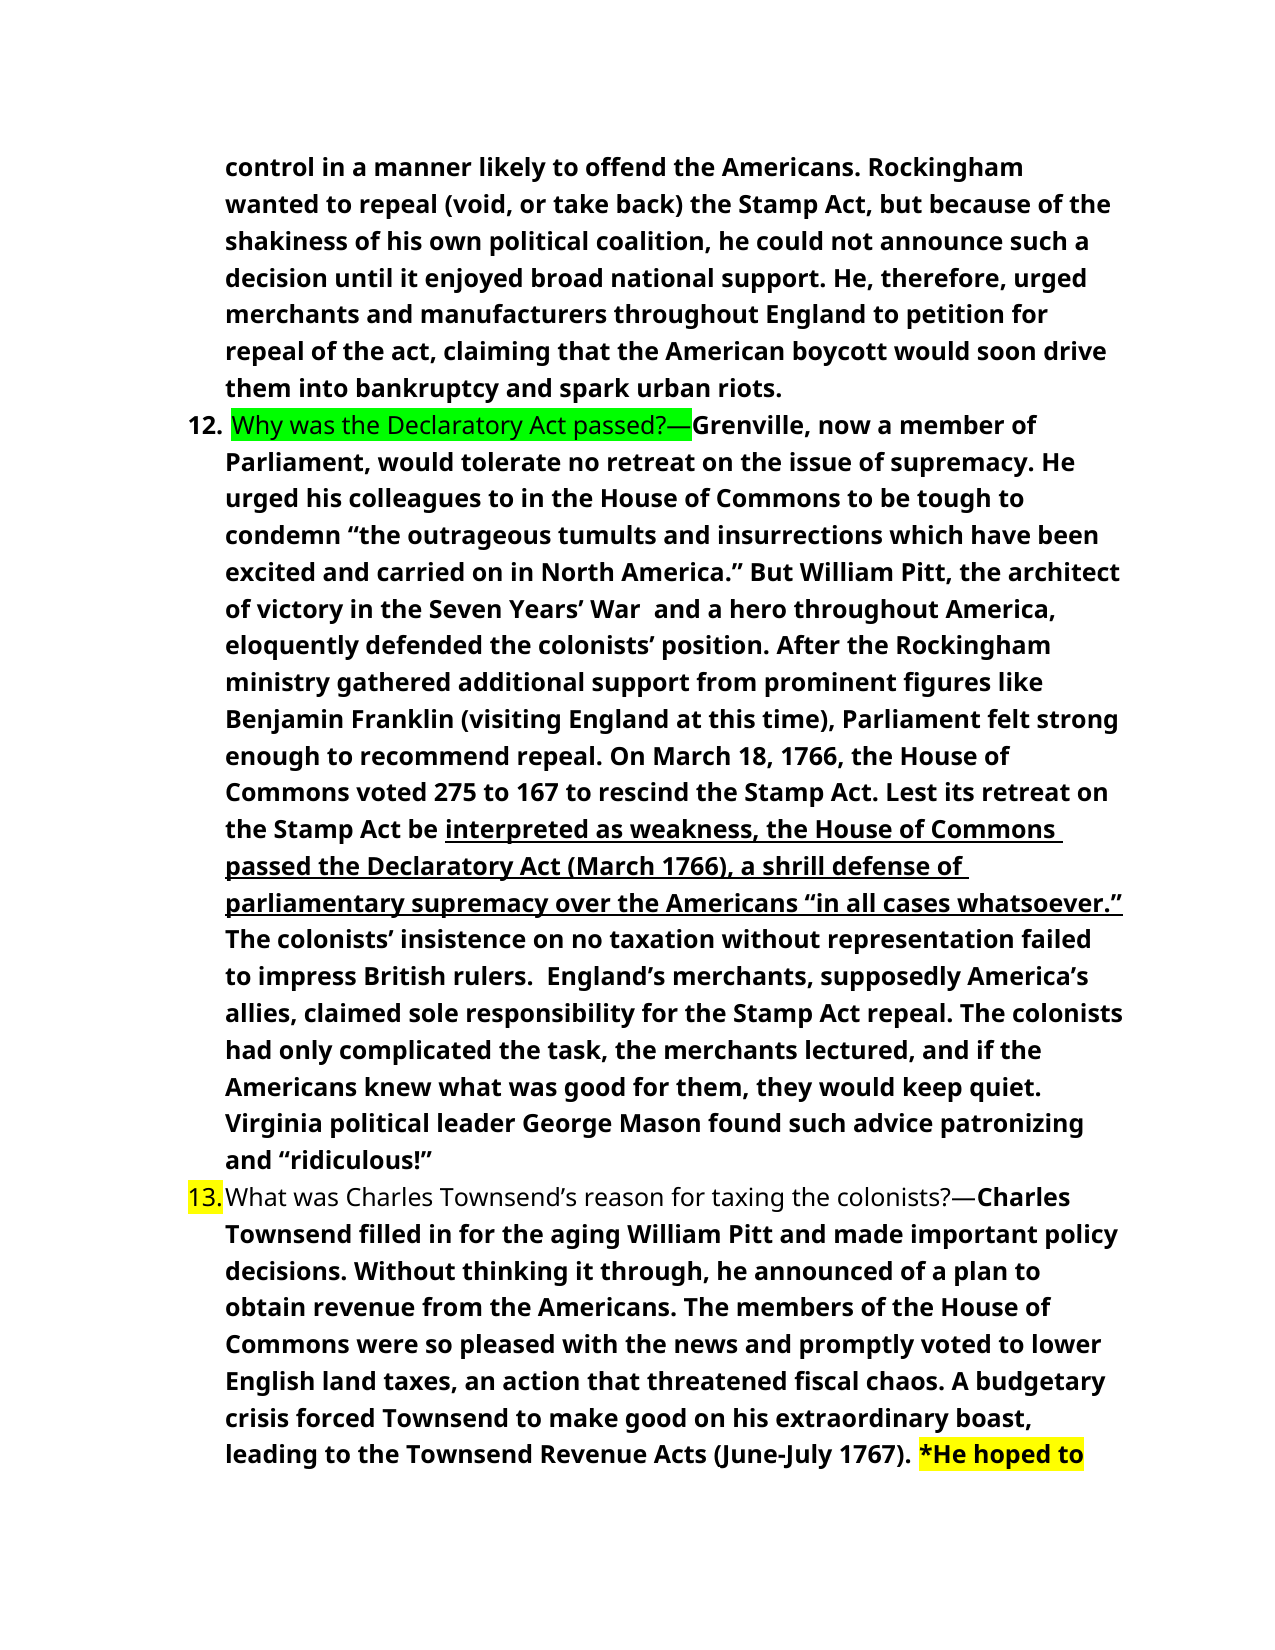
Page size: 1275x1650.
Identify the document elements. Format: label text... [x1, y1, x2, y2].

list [187, 150, 1125, 405]
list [187, 1179, 1125, 1471]
list Why was the Declaratory Act passed?—Grenville, now a member of Parliament, would tolerate no retreat on the issue of supremacy. He urged his colleagues to in the House of Commons to be tough to condemn “the outrageous tumults and insurrections which have been excited and carried on in North America.” But William Pitt, the architect of victory in the Seven Years’ War and a hero throughout America, eloquently defended the colonists’ position. After the Rockingham ministry gathered additional support from prominent figures like Benjamin Franklin (visiting England at this time), Parliament felt strong enough to recommend repeal. On March 18, 1766, the House of Commons voted 275 to 167 to rescind the Stamp Act. Lest its retreat on the Stamp Act be interpreted as weakness, the House of Commons passed the Declaratory Act (March 1766), a shrill defense of parliamentary supremacy over the Americans “in all cases whatsoever.” The colonists’ insistence on no taxation without representation failed to impress British rulers. England’s merchants, supposedly America’s allies, claimed sole responsibility for the Stamp Act repeal. The colonists had only complicated the task, the merchants lectured, and if the Americans knew what was good for them, they would keep quiet. Virginia political leader George Mason found such advice patronizing and “ridiculous!” [187, 407, 1125, 1177]
